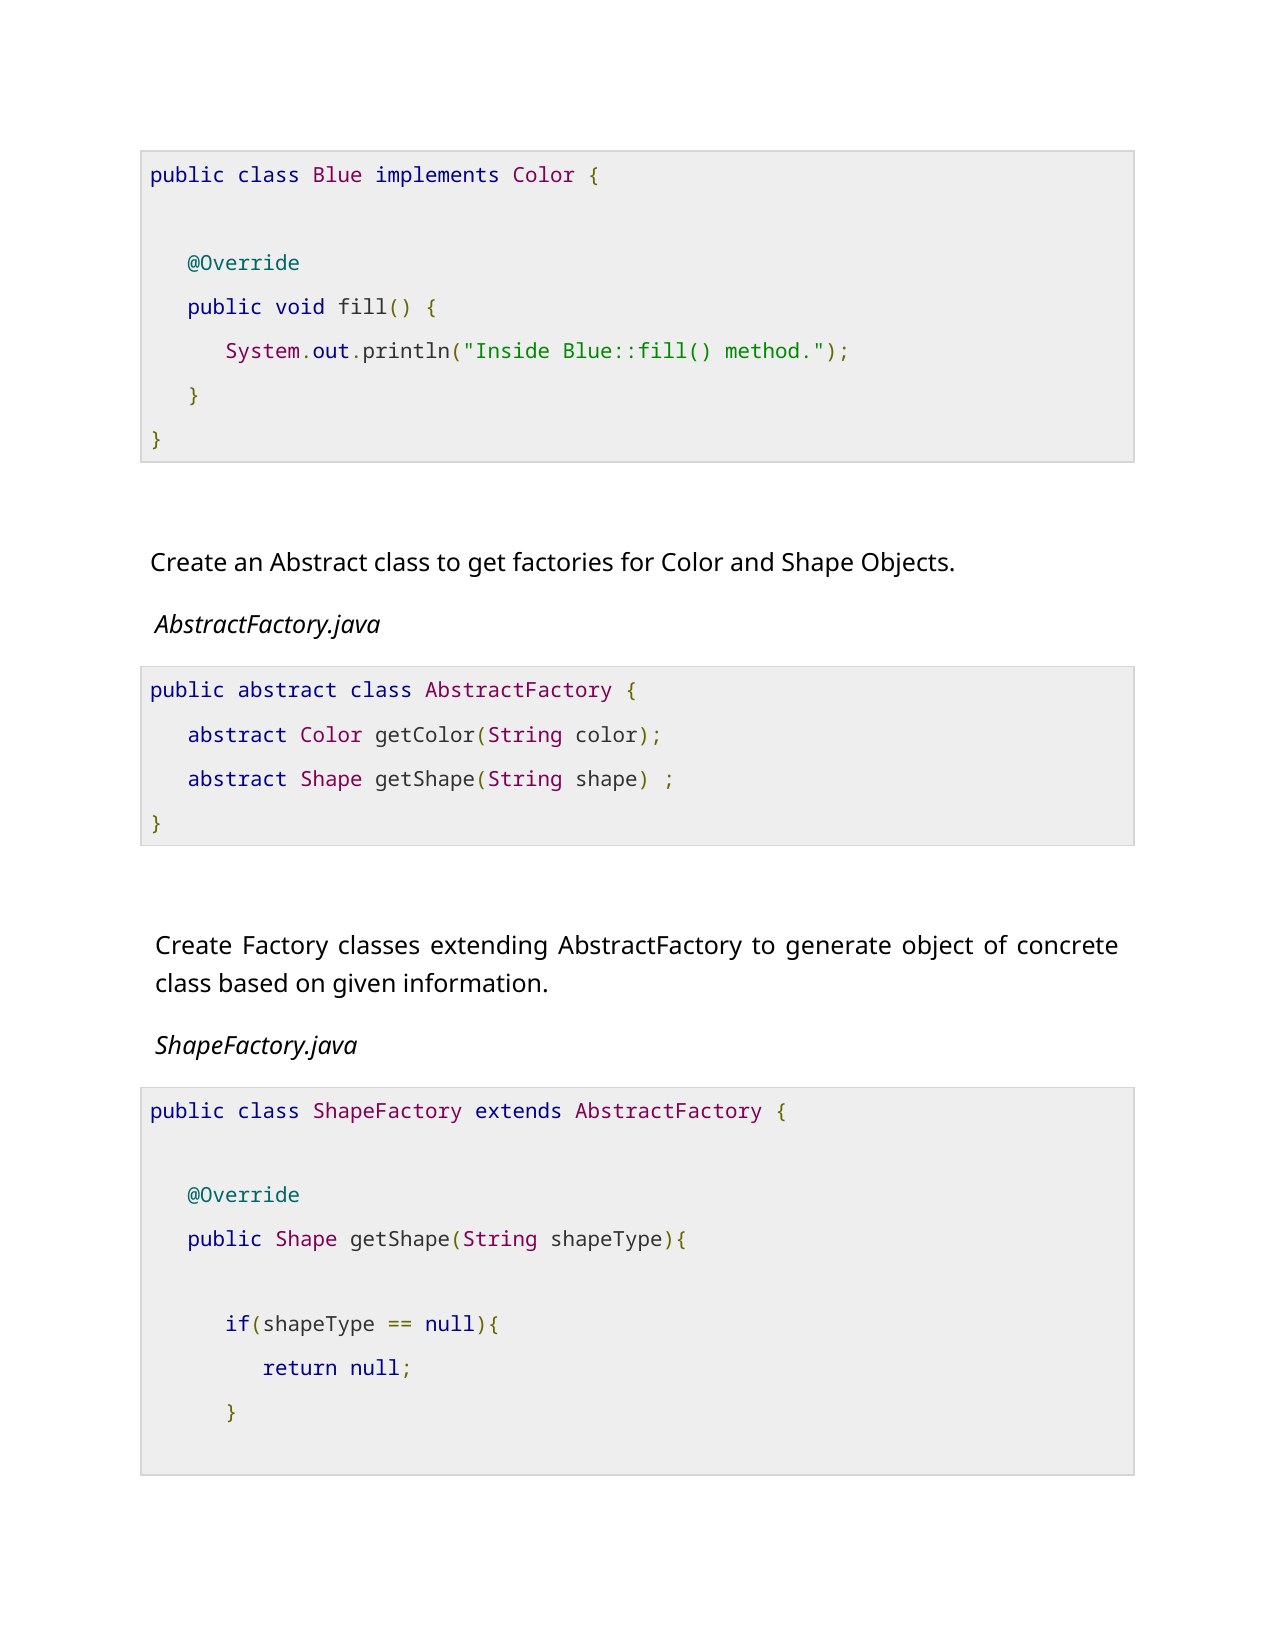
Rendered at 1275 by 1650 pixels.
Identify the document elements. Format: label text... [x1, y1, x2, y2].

text public abstract class AbstractFactory { [142, 667, 1133, 704]
text public void fill() { [142, 282, 1133, 321]
text System.out.println("Inside Blue::fill() method."); [142, 326, 1133, 364]
text } [142, 1387, 1133, 1425]
text } [142, 414, 1133, 461]
text @Override [142, 238, 1133, 276]
text if(shapeType == null){ [142, 1299, 1133, 1337]
text } [142, 798, 1133, 845]
text abstract Shape getShape(String shape) ; [142, 754, 1133, 792]
text AbstractFactory.java [155, 603, 1120, 641]
text public Shape getShape(String shapeType){ [142, 1214, 1133, 1252]
text public class Blue implements Color { [142, 152, 1133, 188]
text ShapeFactory.java [155, 1024, 1120, 1062]
text @Override [142, 1170, 1133, 1208]
text Create Factory classes extending AbstractFactory to generate object of concrete class based on given information. [155, 924, 1120, 999]
text return null; [142, 1343, 1133, 1381]
text Create an Abstract class to get factories for Color and Shape Objects. [150, 541, 1120, 578]
text public class ShapeFactory extends AbstractFactory { [142, 1088, 1133, 1125]
text abstract Color getColor(String color); [142, 710, 1133, 748]
text } [142, 370, 1133, 409]
